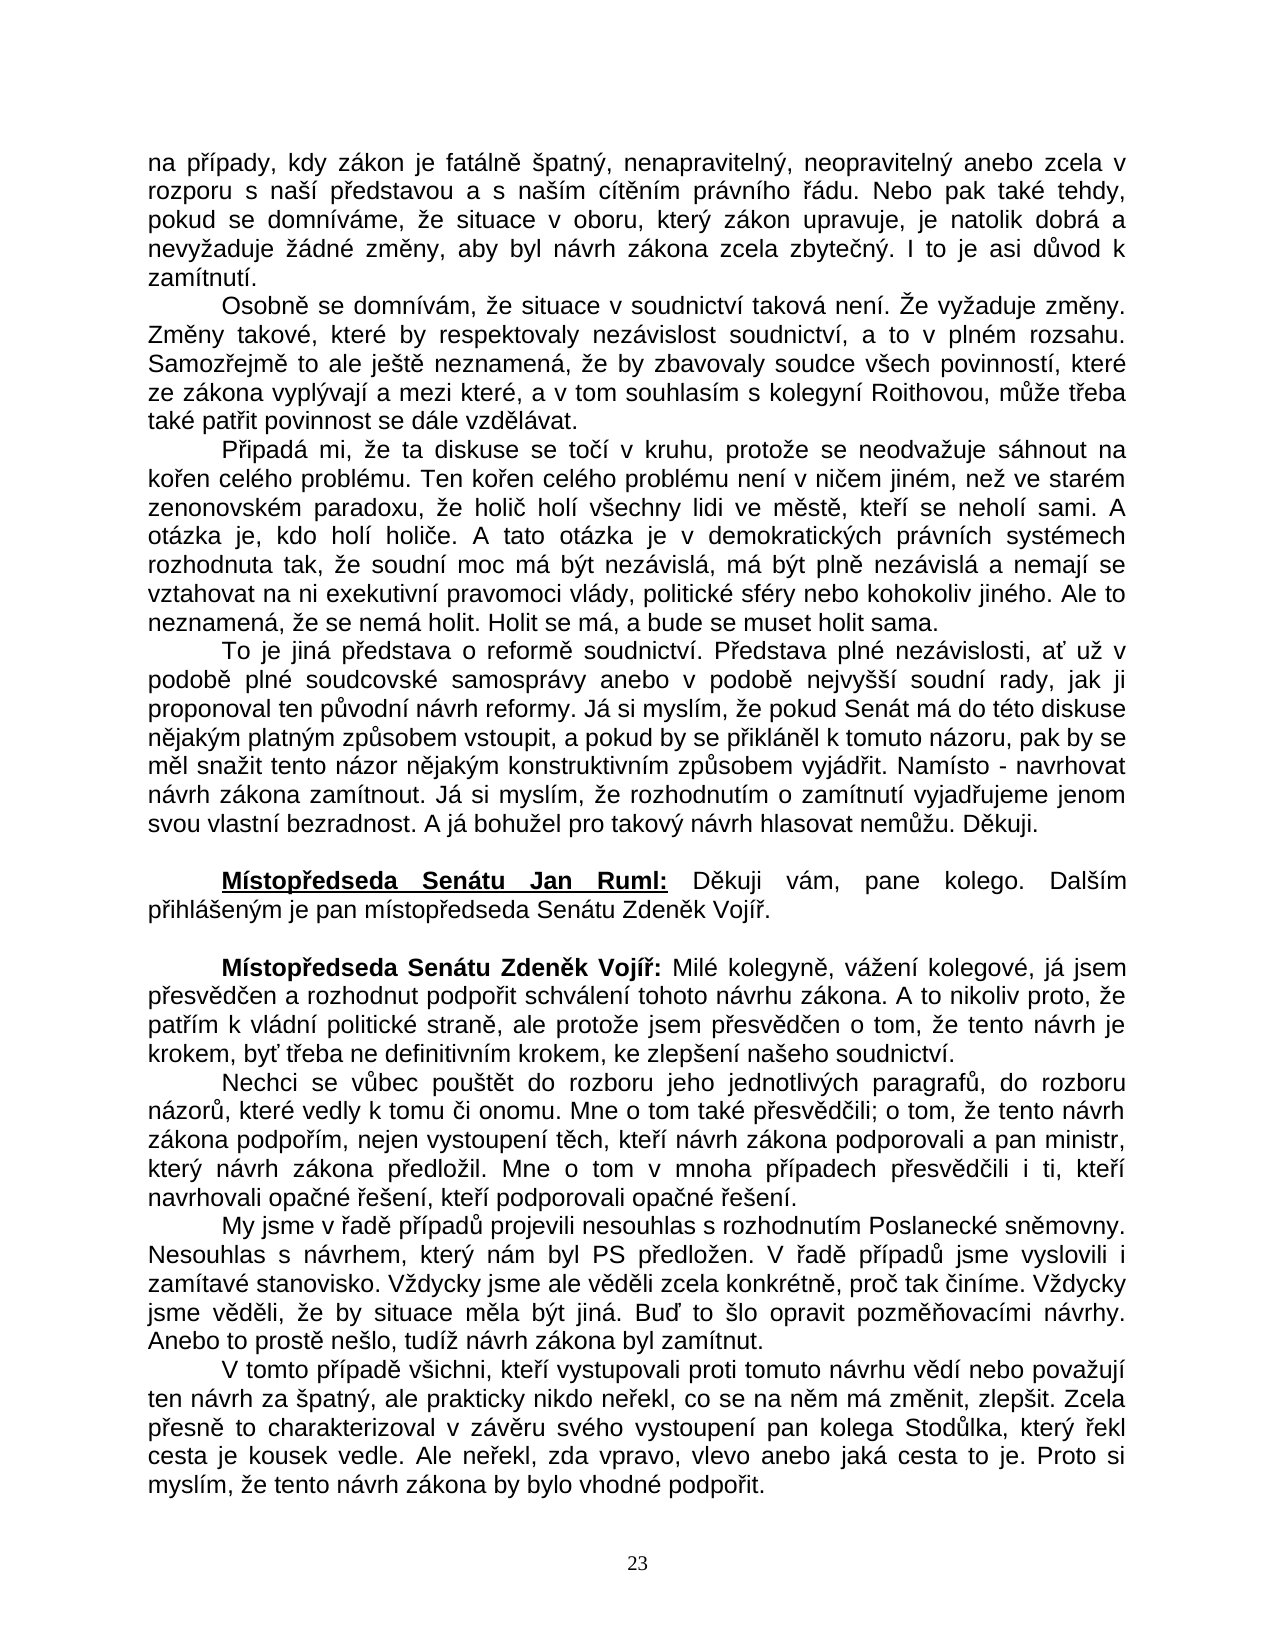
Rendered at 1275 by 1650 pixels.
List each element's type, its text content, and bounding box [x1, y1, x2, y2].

text To je jiná představa o reformě soudnictví. Představa plné nezávislosti, ať už v podobě plné soudcovské samosprávy anebo v podobě nejvyšší soudní rady, jak ji proponoval ten původní návrh reformy. Já si myslím, že pokud Senát má do této diskuse nějakým platným způsobem vstoupit, a pokud by se přikláněl k tomuto názoru, pak by se měl snažit tento názor nějakým konstruktivním způsobem vyjádřit. Namísto - navrhovat návrh zákona zamítnout. Já si myslím, že rozhodnutím o zamítnutí vyjadřujeme jenom svou vlastní bezradnost. A já bohužel pro takový návrh hlasovat nemůžu. Děkuji. [148, 636, 1127, 838]
text V tomto případě všichni, kteří vystupovali proti tomuto návrhu vědí nebo považují ten návrh za špatný, ale prakticky nikdo neřekl, co se na něm má změnit, zlepšit. Zcela přesně to charakterizoval v závěru svého vystoupení pan kolega Stodůlka, který řekl cesta je kousek vedle. Ale neřekl, zda vpravo, vlevo anebo jaká cesta to je. Proto si myslím, že tento návrh zákona by bylo vhodné podpořit. [148, 1355, 1127, 1499]
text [148, 148, 1127, 291]
text Místopředseda Senátu Zdeněk Vojíř: Milé kolegyně, vážení kolegové, já jsem přesvědčen a rozhodnut podpořit schválení tohoto návrhu zákona. A to nikoliv proto, že patřím k vládní politické straně, ale protože jsem přesvědčen o tom, že tento návrh je krokem, byť třeba ne definitivním krokem, ke zlepšení našeho soudnictví. [148, 953, 1127, 1068]
text Osobně se domnívám, že situace v soudnictví taková není. Že vyžaduje změny. Změny takové, které by respektovaly nezávislost soudnictví, a to v plném rozsahu. Samozřejmě to ale ještě neznamená, že by zbavovaly soudce všech povinností, které ze zákona vyplývají a mezi které, a v tom souhlasím s kolegyní Roithovou, může třeba také patřit povinnost se dále vzdělávat. [148, 291, 1127, 435]
text Nechci se vůbec pouštět do rozboru jeho jednotlivých paragrafů, do rozboru názorů, které vedly k tomu či onomu. Mne o tom také přesvědčili; o tom, že tento návrh zákona podpořím, nejen vystoupení těch, kteří návrh zákona podporovali a pan ministr, který návrh zákona předložil. Mne o tom v mnoha případech přesvědčili i ti, kteří navrhovali opačné řešení, kteří podporovali opačné řešení. [148, 1068, 1127, 1211]
text Připadá mi, že ta diskuse se točí v kruhu, protože se neodvažuje sáhnout na kořen celého problému. Ten kořen celého problému není v ničem jiném, než ve starém zenonovském paradoxu, že holič holí všechny lidi ve městě, kteří se neholí sami. A otázka je, kdo holí holiče. A tato otázka je v demokratických právních systémech rozhodnuta tak, že soudní moc má být nezávislá, má být plně nezávislá a nemají se vztahovat na ni exekutivní pravomoci vlády, politické sféry nebo kohokoliv jiného. Ale to neznamená, že se nemá holit. Holit se má, a bude se muset holit sama. [148, 435, 1127, 636]
text Místopředseda Senátu Jan Ruml: Děkuji vám, pane kolego. Dalším přihlášeným je pan místopředseda Senátu Zdeněk Vojíř. [148, 866, 1127, 924]
text My jsme v řadě případů projevili nesouhlas s rozhodnutím Poslanecké sněmovny. Nesouhlas s návrhem, který nám byl PS předložen. V řadě případů jsme vyslovili i zamítavé stanovisko. Vždycky jsme ale věděli zcela konkrétně, proč tak činíme. Vždycky jsme věděli, že by situace měla být jiná. Buď to šlo opravit pozměňovacími návrhy. Anebo to prostě nešlo, tudíž návrh zákona byl zamítnut. [148, 1211, 1127, 1355]
